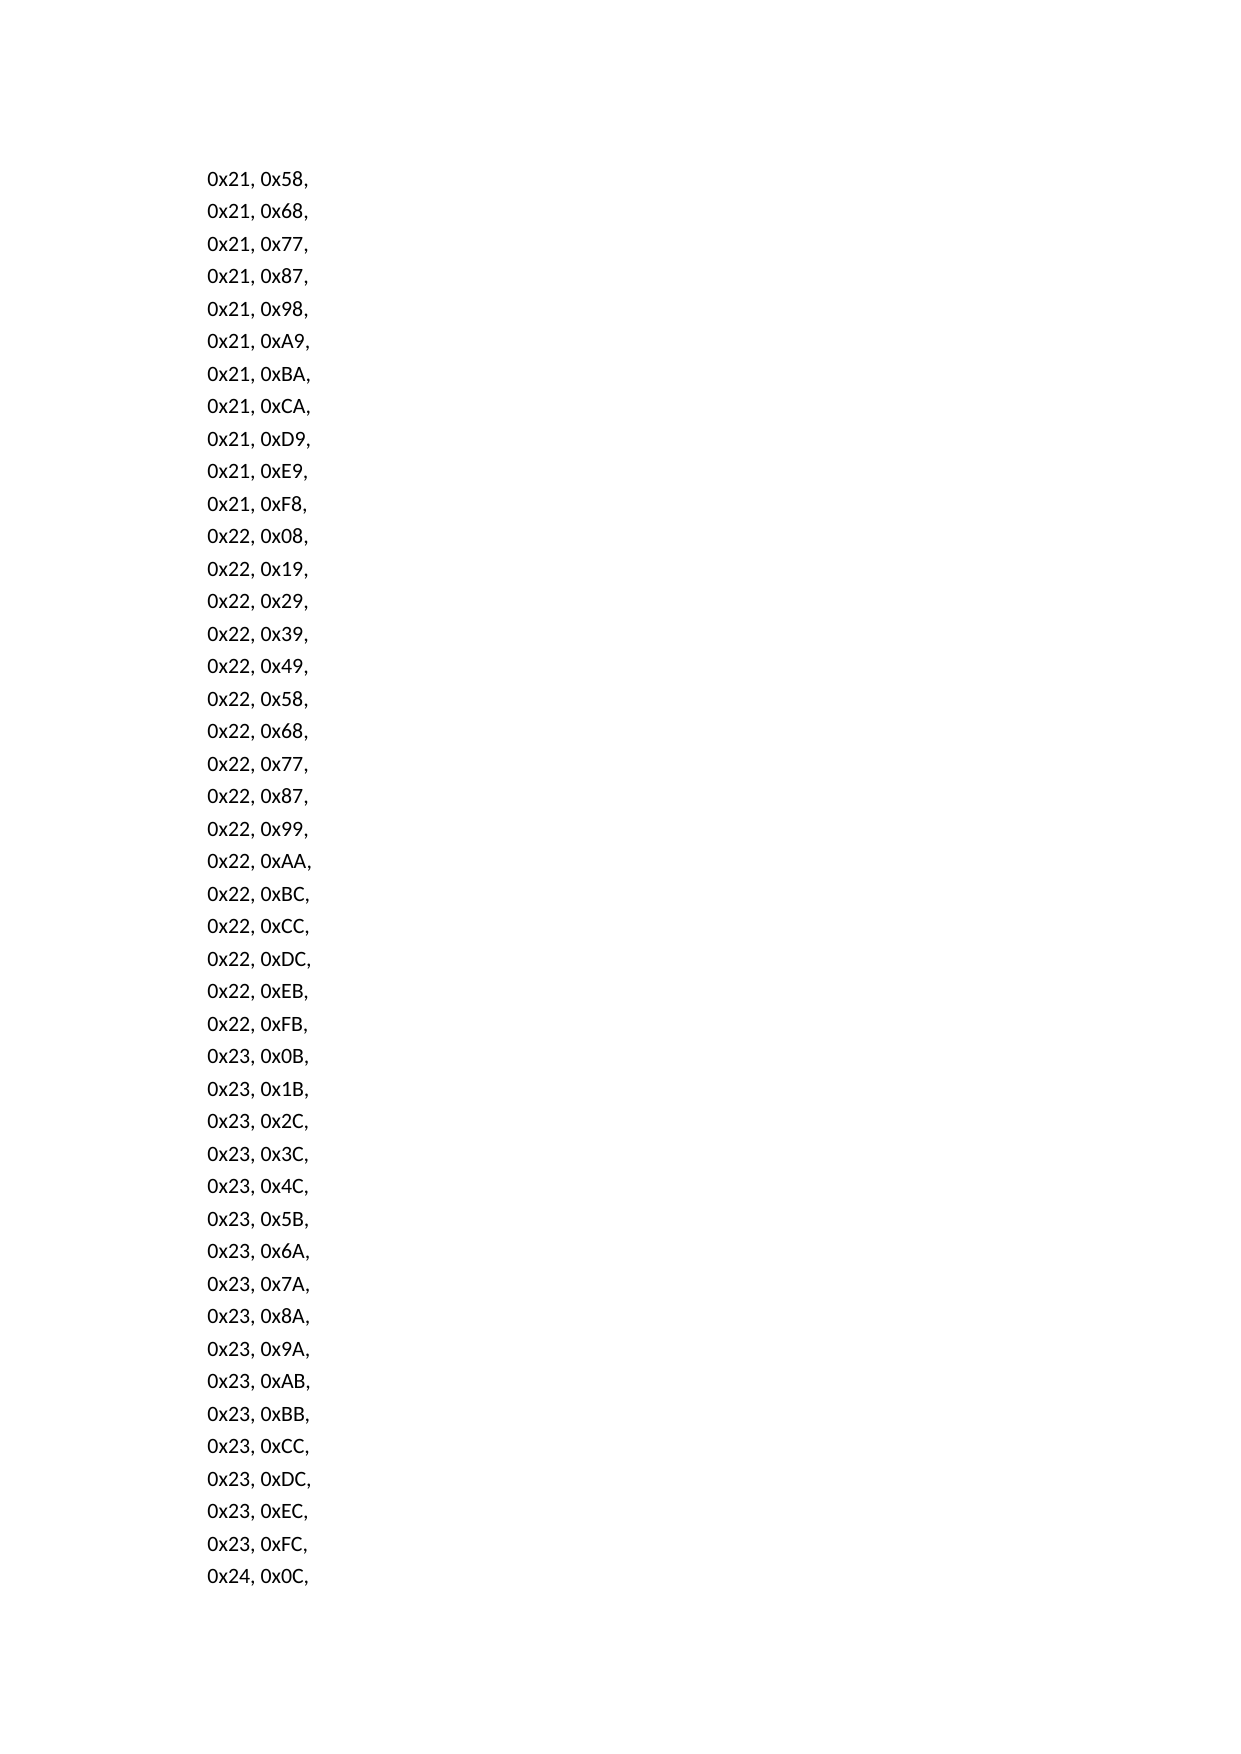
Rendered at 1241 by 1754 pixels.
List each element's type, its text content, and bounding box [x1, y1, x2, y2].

text 0x23, 0x0B, [187, 1039, 1053, 1072]
text 0x23, 0x7A, [187, 1267, 1053, 1299]
text 0x22, 0x77, [187, 747, 1053, 779]
text 0x22, 0x08, [187, 519, 1053, 552]
text 0x24, 0x0C, [187, 1559, 1053, 1592]
text 0x22, 0xEB, [187, 974, 1053, 1007]
text 0x22, 0x39, [187, 617, 1053, 649]
text 0x21, 0xF8, [187, 487, 1053, 519]
text 0x23, 0x5B, [187, 1202, 1053, 1234]
text 0x22, 0x29, [187, 584, 1053, 617]
text 0x22, 0xDC, [187, 942, 1053, 974]
text 0x21, 0x68, [187, 194, 1053, 227]
text 0x23, 0xFC, [187, 1527, 1053, 1559]
text 0x22, 0x87, [187, 779, 1053, 812]
text 0x23, 0x8A, [187, 1299, 1053, 1332]
text 0x23, 0xBB, [187, 1397, 1053, 1429]
text 0x22, 0xFB, [187, 1007, 1053, 1039]
text 0x22, 0x19, [187, 552, 1053, 584]
text 0x23, 0x1B, [187, 1072, 1053, 1104]
text 0x23, 0x4C, [187, 1169, 1053, 1202]
text 0x23, 0xEC, [187, 1494, 1053, 1527]
text 0x21, 0x58, [187, 162, 1053, 194]
text 0x23, 0x2C, [187, 1104, 1053, 1137]
text 0x23, 0x9A, [187, 1332, 1053, 1364]
text 0x21, 0xA9, [187, 324, 1053, 357]
text 0x21, 0xCA, [187, 389, 1053, 422]
text 0x22, 0x68, [187, 714, 1053, 747]
text 0x22, 0xCC, [187, 909, 1053, 942]
text 0x22, 0x99, [187, 812, 1053, 844]
text 0x23, 0x3C, [187, 1137, 1053, 1169]
text 0x21, 0x77, [187, 227, 1053, 259]
text 0x23, 0xDC, [187, 1462, 1053, 1494]
text 0x23, 0xCC, [187, 1429, 1053, 1462]
text 0x22, 0xBC, [187, 877, 1053, 909]
text 0x22, 0xAA, [187, 844, 1053, 877]
text 0x23, 0x6A, [187, 1234, 1053, 1267]
text 0x21, 0x98, [187, 292, 1053, 324]
text 0x22, 0x49, [187, 649, 1053, 682]
text 0x23, 0xAB, [187, 1364, 1053, 1397]
text 0x21, 0x87, [187, 259, 1053, 292]
text 0x21, 0xBA, [187, 357, 1053, 389]
text 0x22, 0x58, [187, 682, 1053, 714]
text 0x21, 0xD9, [187, 422, 1053, 454]
text 0x21, 0xE9, [187, 454, 1053, 487]
